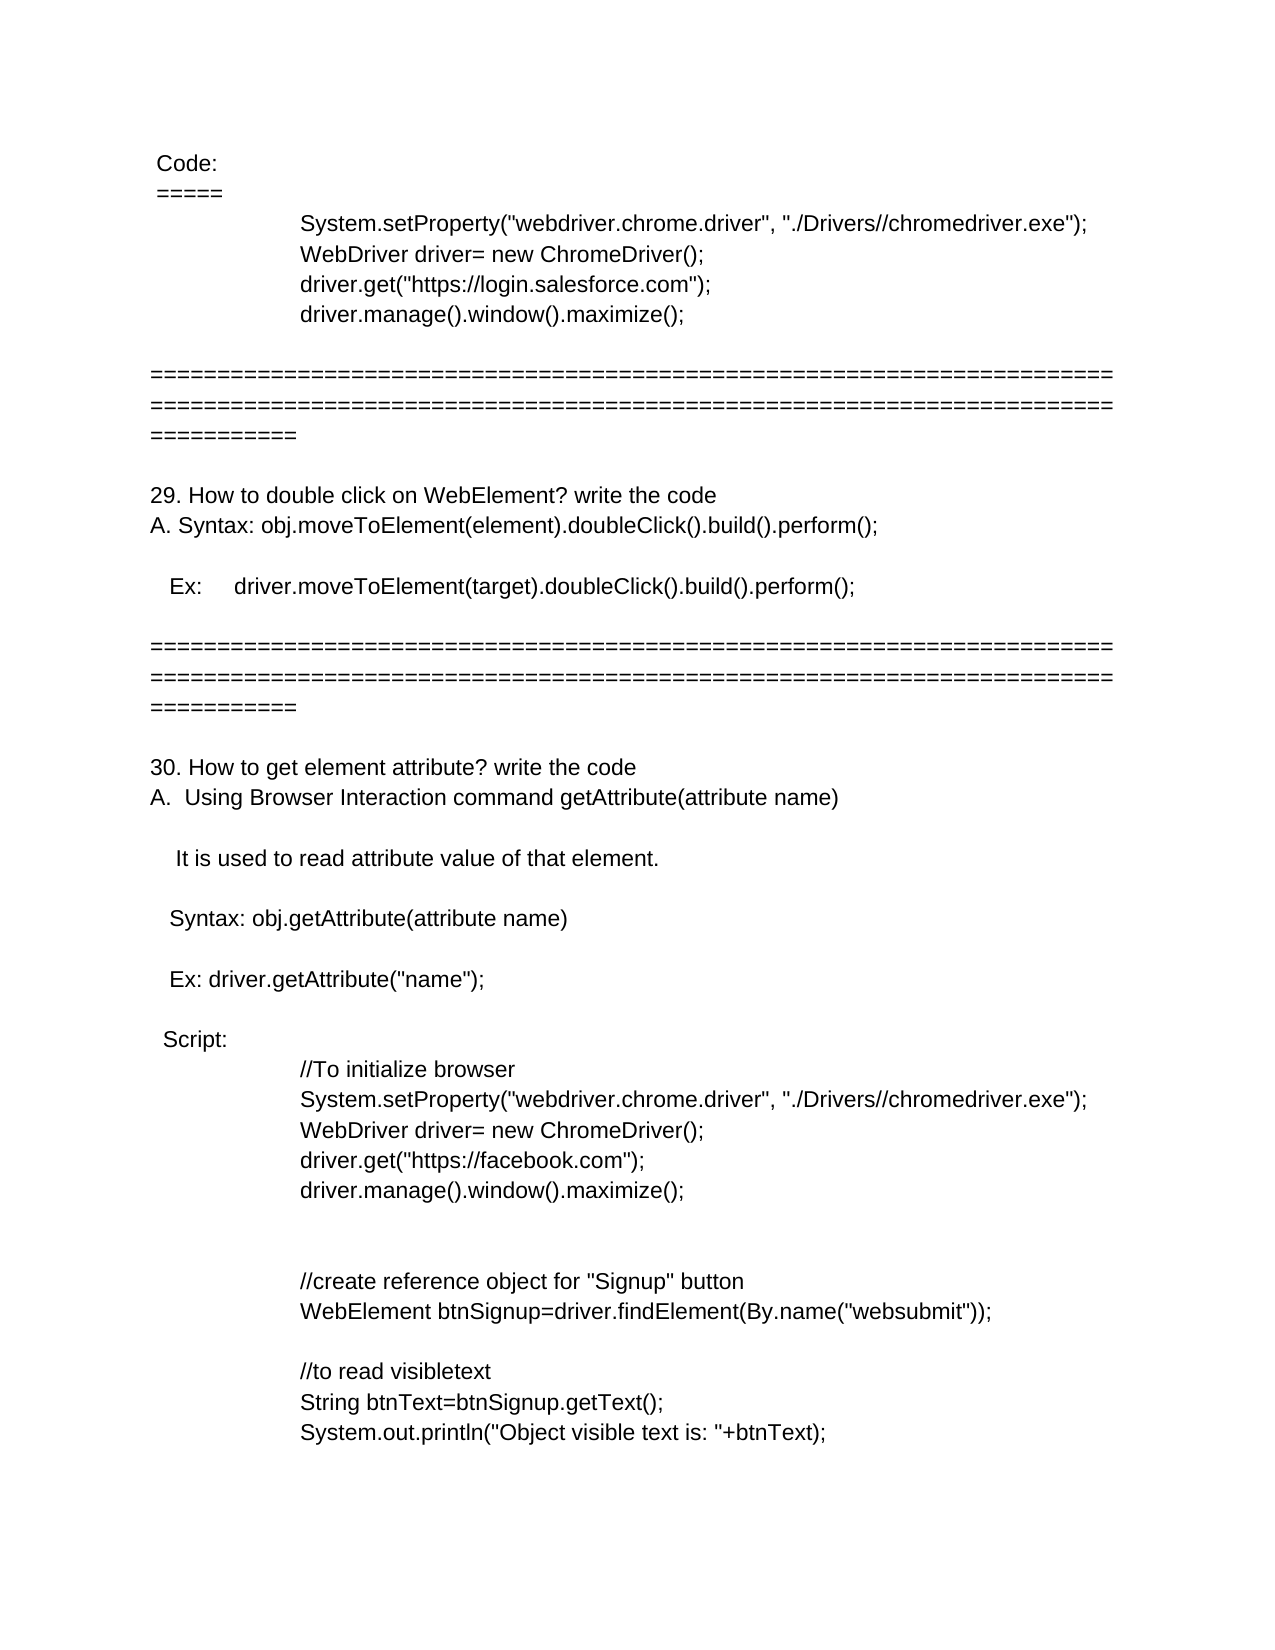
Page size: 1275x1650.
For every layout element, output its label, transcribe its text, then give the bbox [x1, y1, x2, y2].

text driver.get("https://login.salesforce.com"); [150, 271, 1125, 297]
text System.out.println("Object visible text is: "+btnText); [150, 1419, 1125, 1445]
text Syntax: obj.getAttribute(attribute name) [150, 905, 1125, 932]
text //create reference object for "Signup" button [150, 1268, 1125, 1294]
text A. Using Browser Interaction command getAttribute(attribute name) [150, 784, 1125, 811]
text String btnText=btnSignup.getText(); [150, 1388, 1125, 1415]
text System.setProperty("webdriver.chrome.driver", "./Drivers//chromedriver.exe"); [150, 1086, 1125, 1113]
text WebDriver driver= new ChromeDriver(); [150, 241, 1125, 267]
text It is used to read attribute value of that element. [150, 845, 1125, 871]
text Ex: driver.getAttribute("name"); [150, 966, 1125, 992]
text Script: [150, 1026, 1125, 1052]
text //To initialize browser [150, 1056, 1125, 1083]
text driver.get("https://facebook.com"); [150, 1147, 1125, 1173]
text A. Syntax: obj.moveToElement(element).doubleClick().build().perform(); [150, 512, 1125, 539]
text WebElement btnSignup=driver.findElement(By.name("websubmit")); [150, 1298, 1125, 1324]
text ===== [150, 180, 1125, 207]
text //to read visibletext [150, 1358, 1125, 1385]
text 30. How to get element attribute? write the code [150, 754, 1125, 781]
text driver.manage().window().maximize(); [150, 1177, 1125, 1203]
text Code: [150, 150, 1125, 176]
text WebDriver driver= new ChromeDriver(); [150, 1117, 1125, 1143]
text 29. How to double click on WebElement? write the code [150, 482, 1125, 509]
text Ex: driver.moveToElement(target).doubleClick().build().perform(); [150, 573, 1125, 599]
text System.setProperty("webdriver.chrome.driver", "./Drivers//chromedriver.exe"); [150, 210, 1125, 237]
text driver.manage().window().maximize(); [150, 301, 1125, 327]
